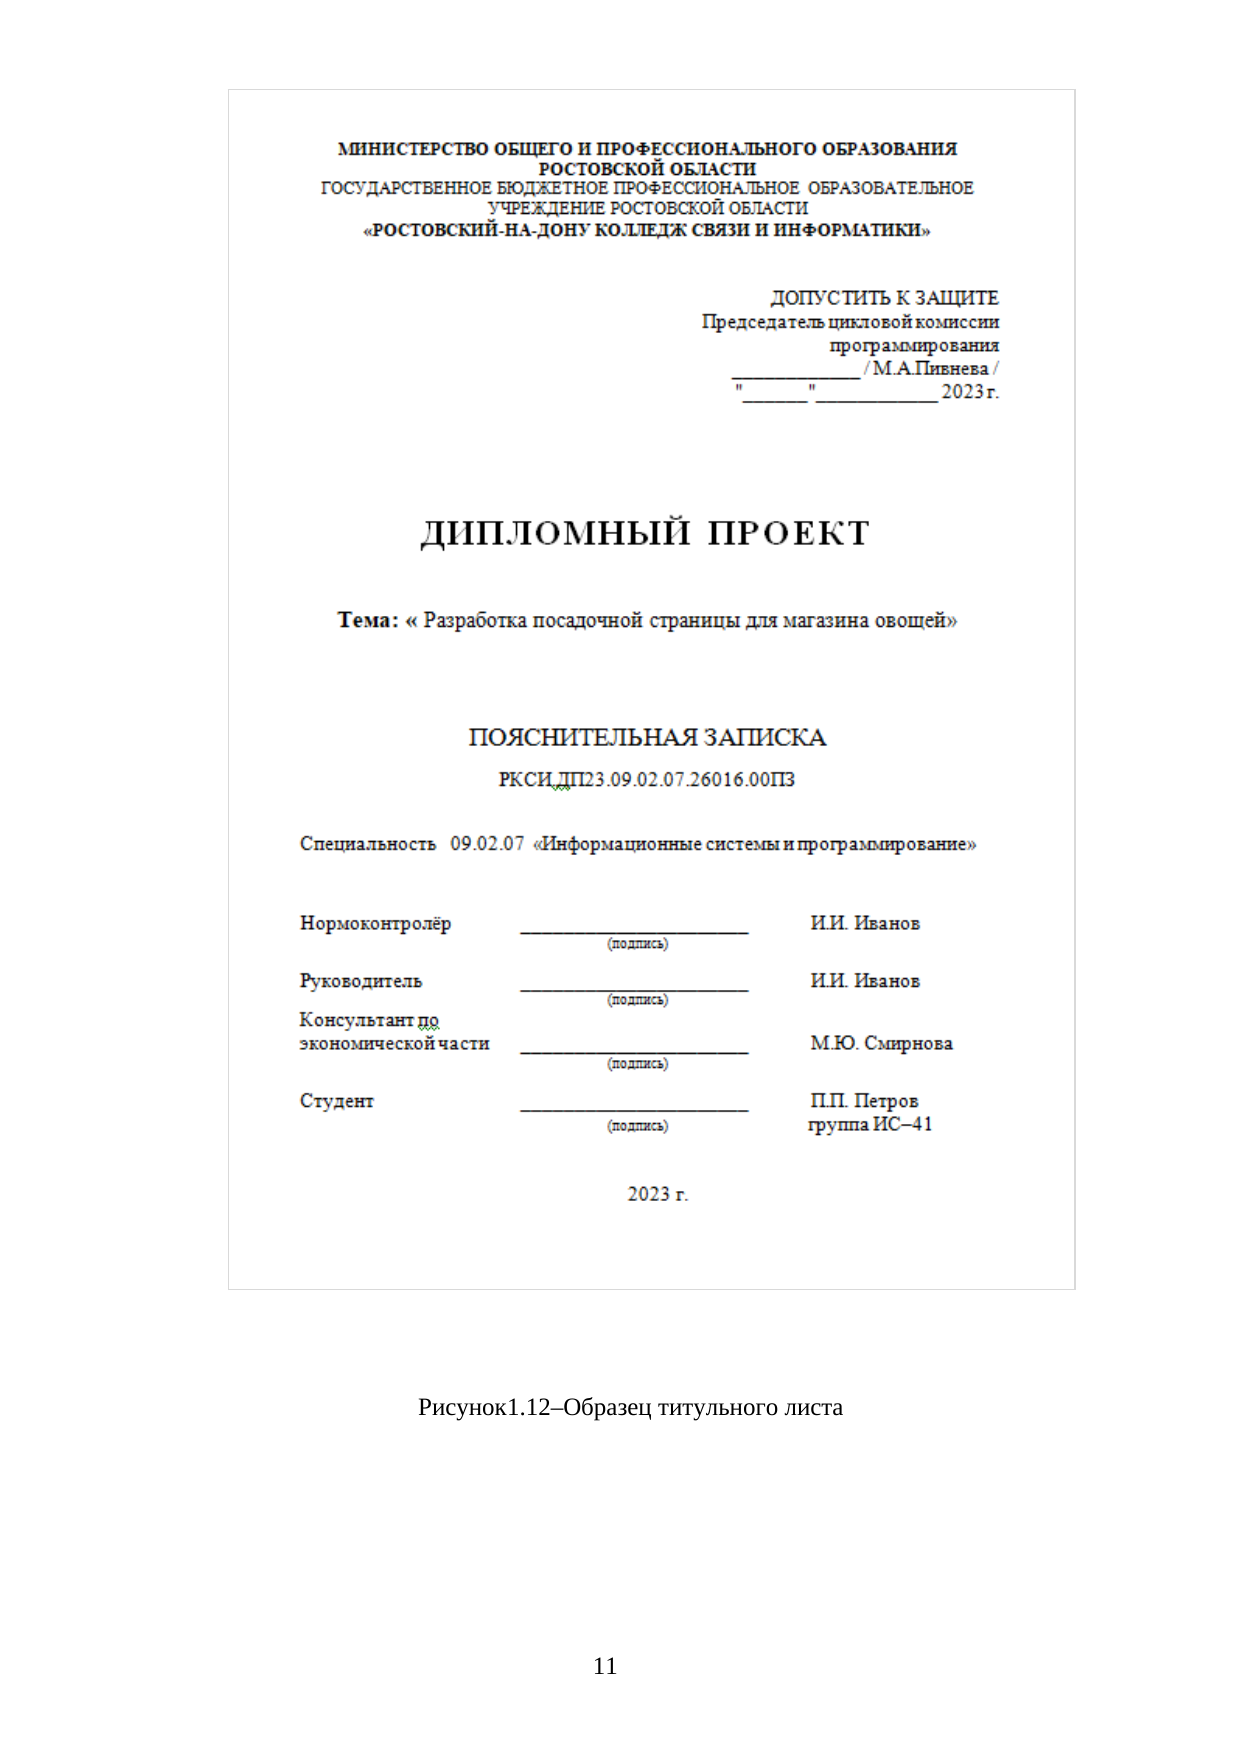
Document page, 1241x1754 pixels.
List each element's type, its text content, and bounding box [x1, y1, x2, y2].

text Рисунок1.12–Образец титульного листа [226, 1392, 1036, 1421]
picture [229, 90, 1074, 1289]
